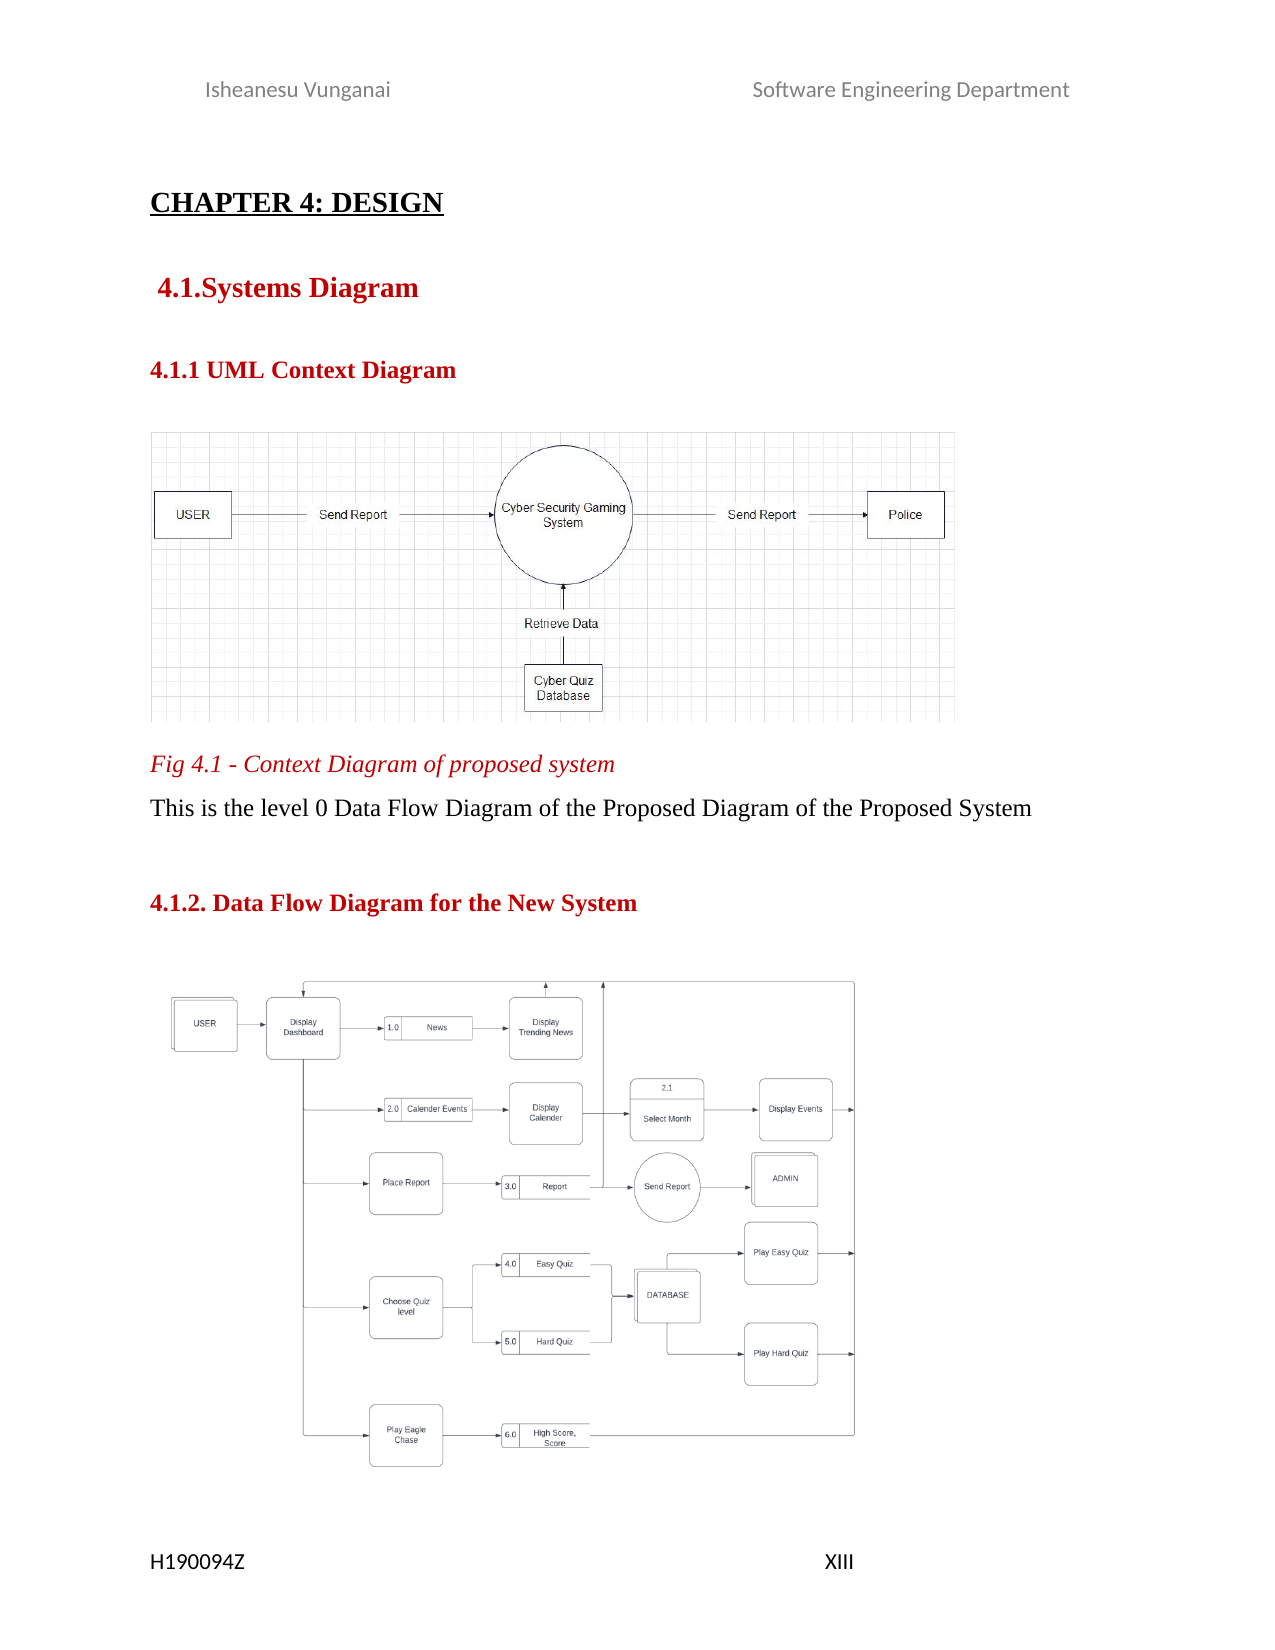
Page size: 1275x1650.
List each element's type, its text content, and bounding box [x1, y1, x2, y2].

subtitle CHAPTER 4: DESIGN [150, 185, 1125, 219]
picture [156, 966, 869, 1482]
text 4.1.2. Data Flow Diagram for the New System [150, 888, 1125, 917]
picture [150, 432, 956, 722]
subtitle 4.1.Systems Diagram [150, 270, 1125, 304]
subtitle 4.1.1 UML Context Diagram [150, 355, 1125, 384]
subtitle Fig 4.1 - Context Diagram of proposed system [150, 749, 1125, 777]
text This is the level 0 Data Flow Diagram of the Proposed Diagram of the Proposed System [150, 793, 1125, 822]
